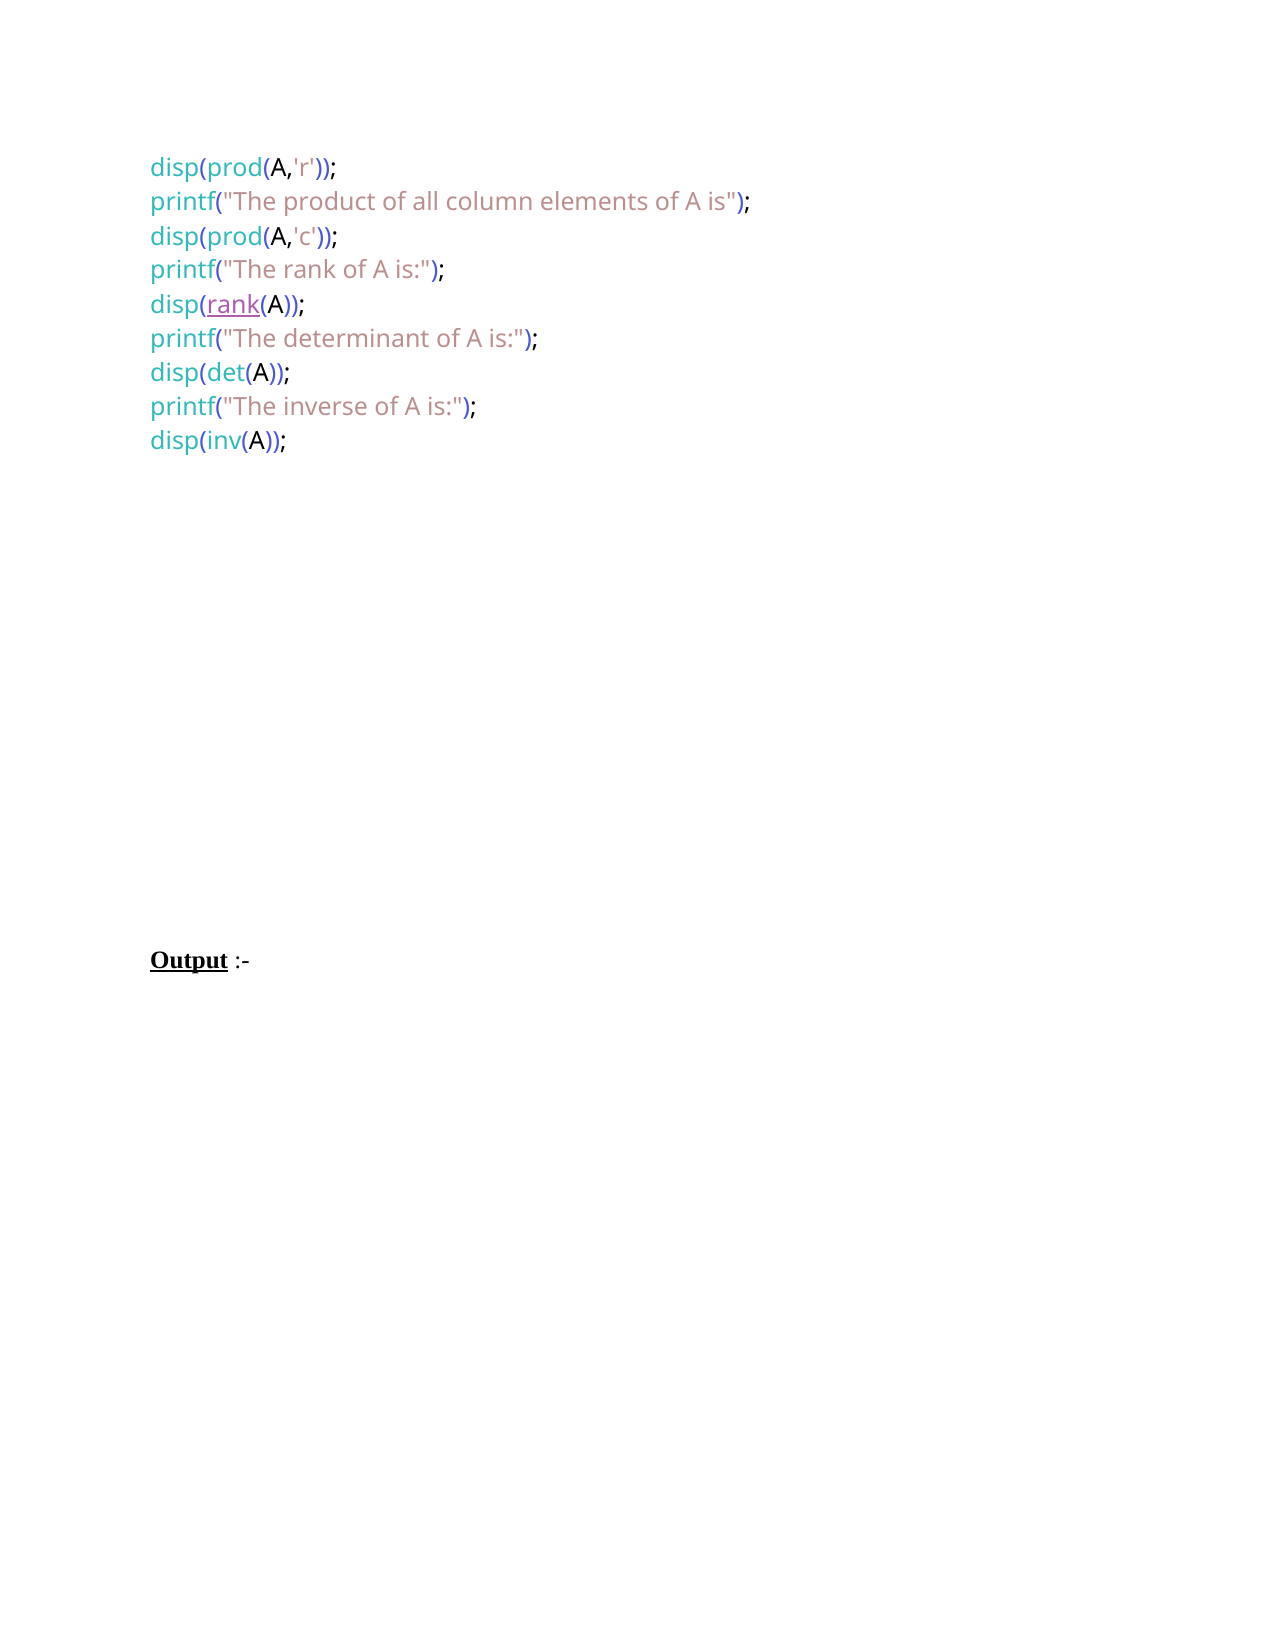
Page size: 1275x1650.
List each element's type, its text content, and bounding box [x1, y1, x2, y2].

text disp(det(A)); [150, 354, 1125, 388]
text printf("The determinant of A is:"); [150, 320, 1125, 354]
text printf("The product of all column elements of A is"); [150, 184, 1125, 218]
text disp(rank(A)); [150, 286, 1125, 320]
text printf("The rank of A is:"); [150, 252, 1125, 286]
text Output :- [150, 945, 1125, 974]
text printf("The inverse of A is:"); [150, 388, 1125, 422]
text disp(inv(A)); [150, 422, 1125, 457]
text disp(prod(A,'c')); [150, 218, 1125, 252]
text disp(prod(A,'r')); [150, 150, 1125, 184]
